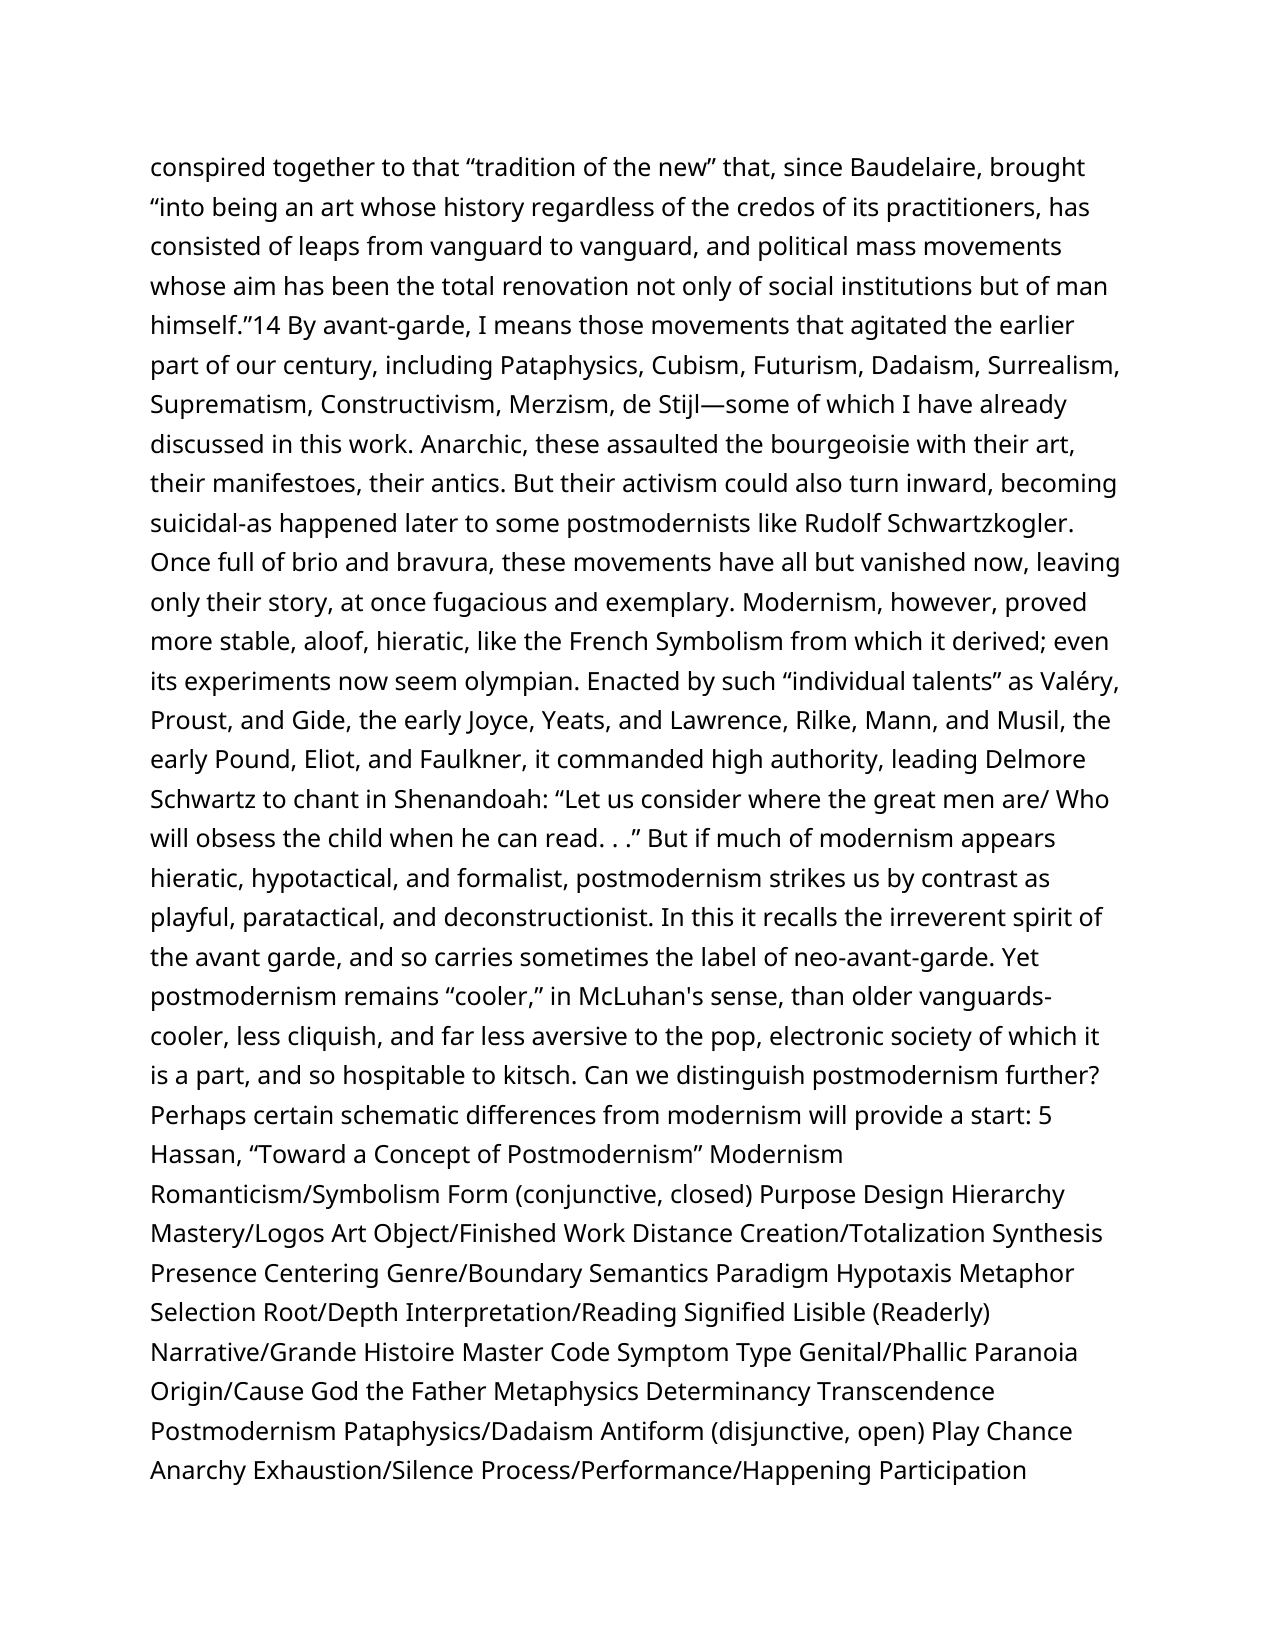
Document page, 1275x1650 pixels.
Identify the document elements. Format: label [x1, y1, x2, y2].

text [150, 150, 1125, 1487]
